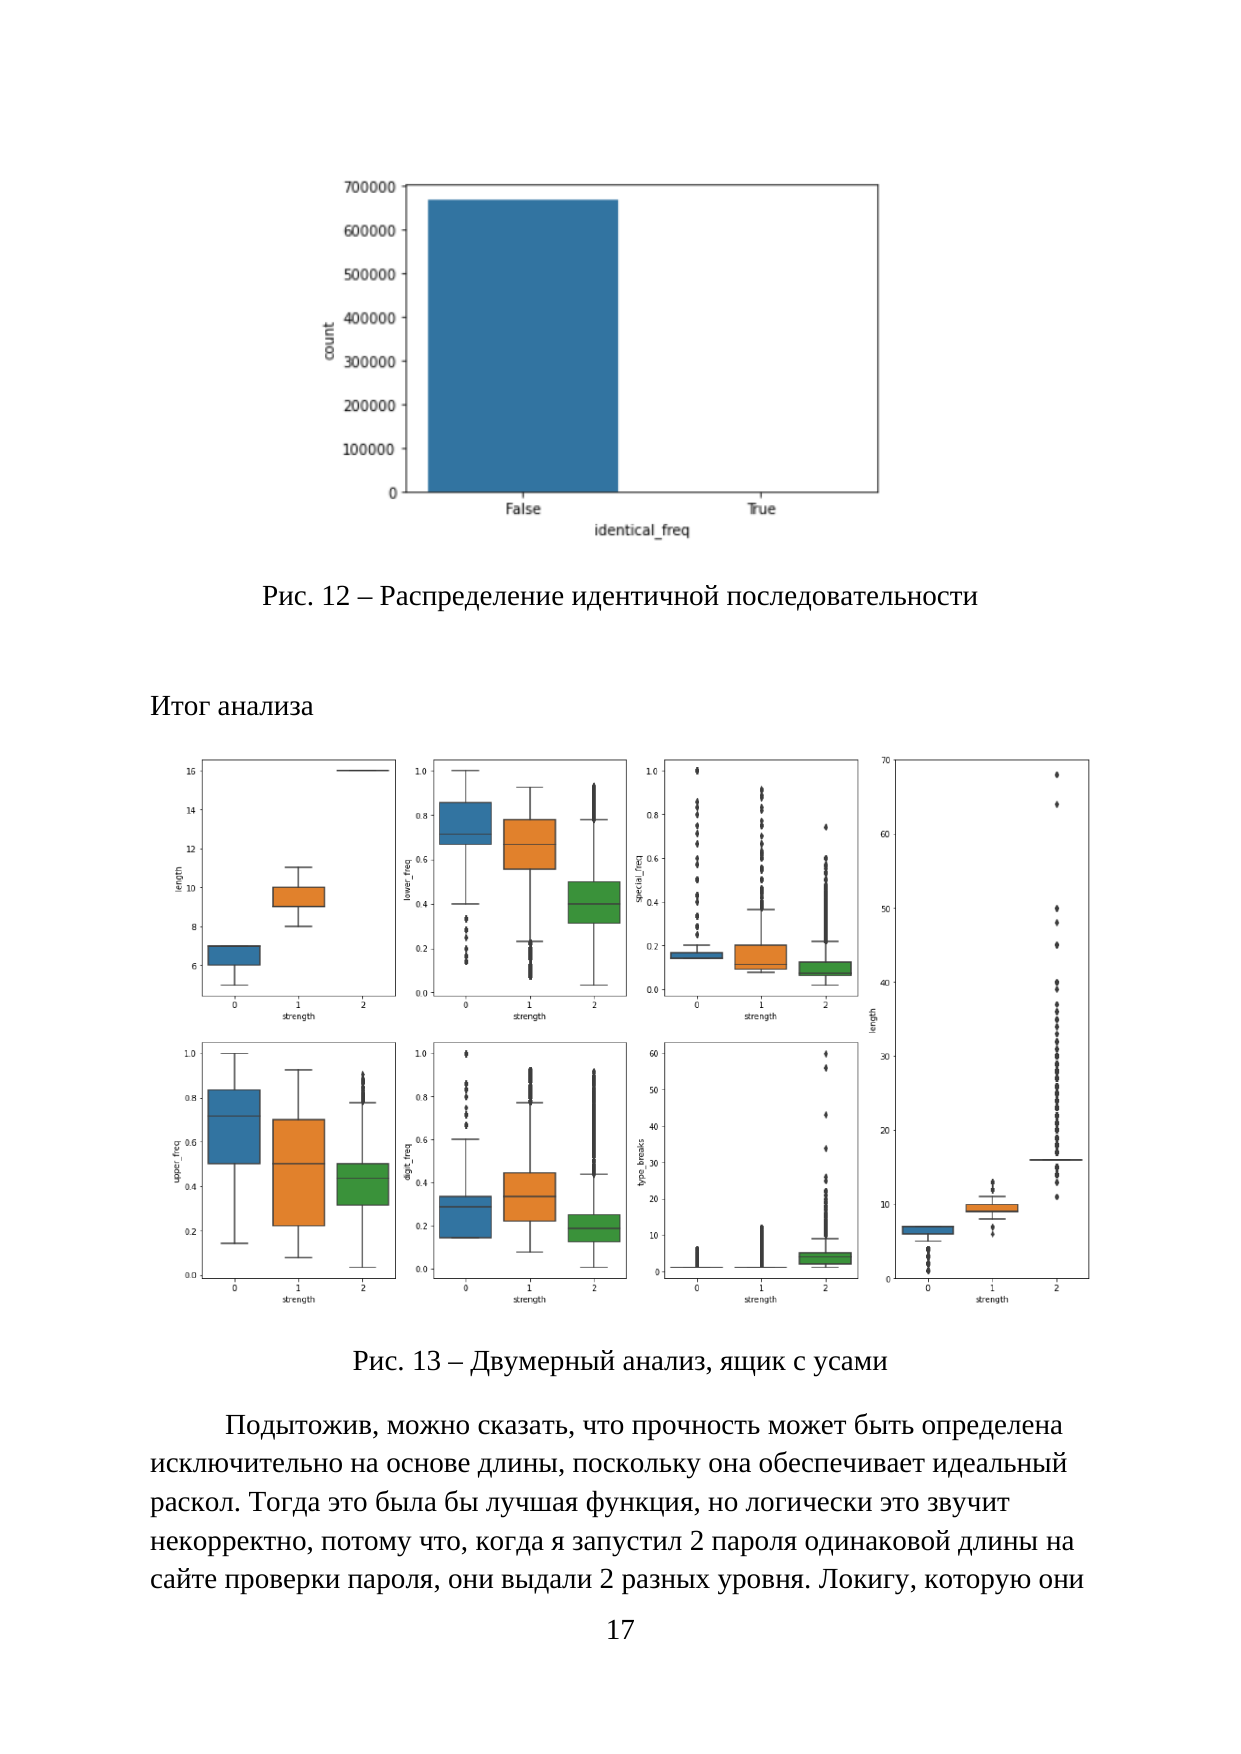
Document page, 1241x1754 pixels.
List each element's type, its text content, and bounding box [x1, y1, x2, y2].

picture [150, 751, 1091, 1314]
picture [319, 150, 921, 548]
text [150, 1407, 1090, 1595]
subtitle Итог анализа [150, 688, 1090, 722]
text Рис. 13 – Двумерный анализ, ящик с усами [150, 1343, 1090, 1377]
text Рис. 12 – Распределение идентичной последовательности [150, 578, 1090, 650]
